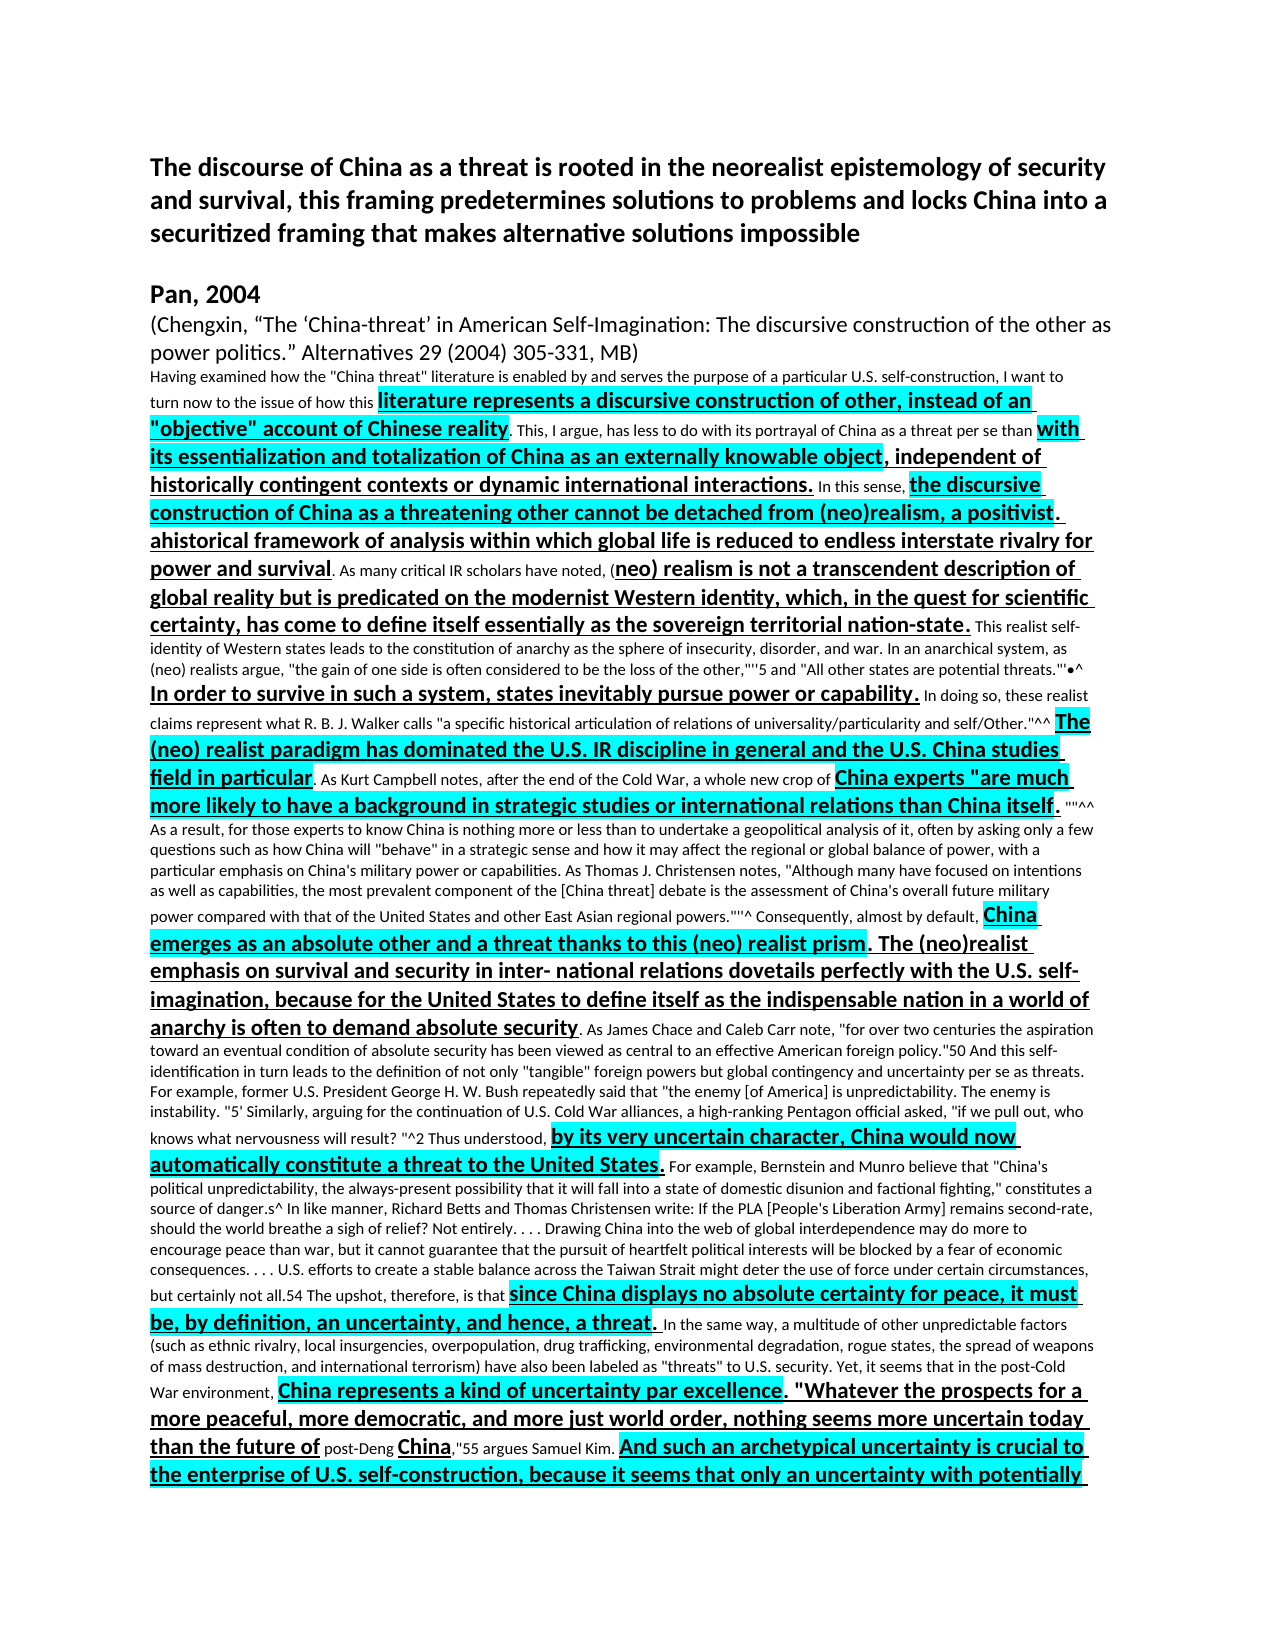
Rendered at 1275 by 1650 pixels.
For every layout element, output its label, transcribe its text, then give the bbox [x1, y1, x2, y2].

text (Chengxin, “The ‘China-threat’ in American Self-Imagination: The discursive construction of the other as power politics.” Alternatives 29 (2004) 305-331, MB) [150, 310, 1125, 366]
text Pan, 2004 [150, 277, 1125, 310]
subtitle The discourse of China as a threat is rooted in the neorealist epistemology of security and survival, this framing predetermines solutions to problems and locks China into a securitized framing that makes alternative solutions impossible [150, 150, 1125, 249]
